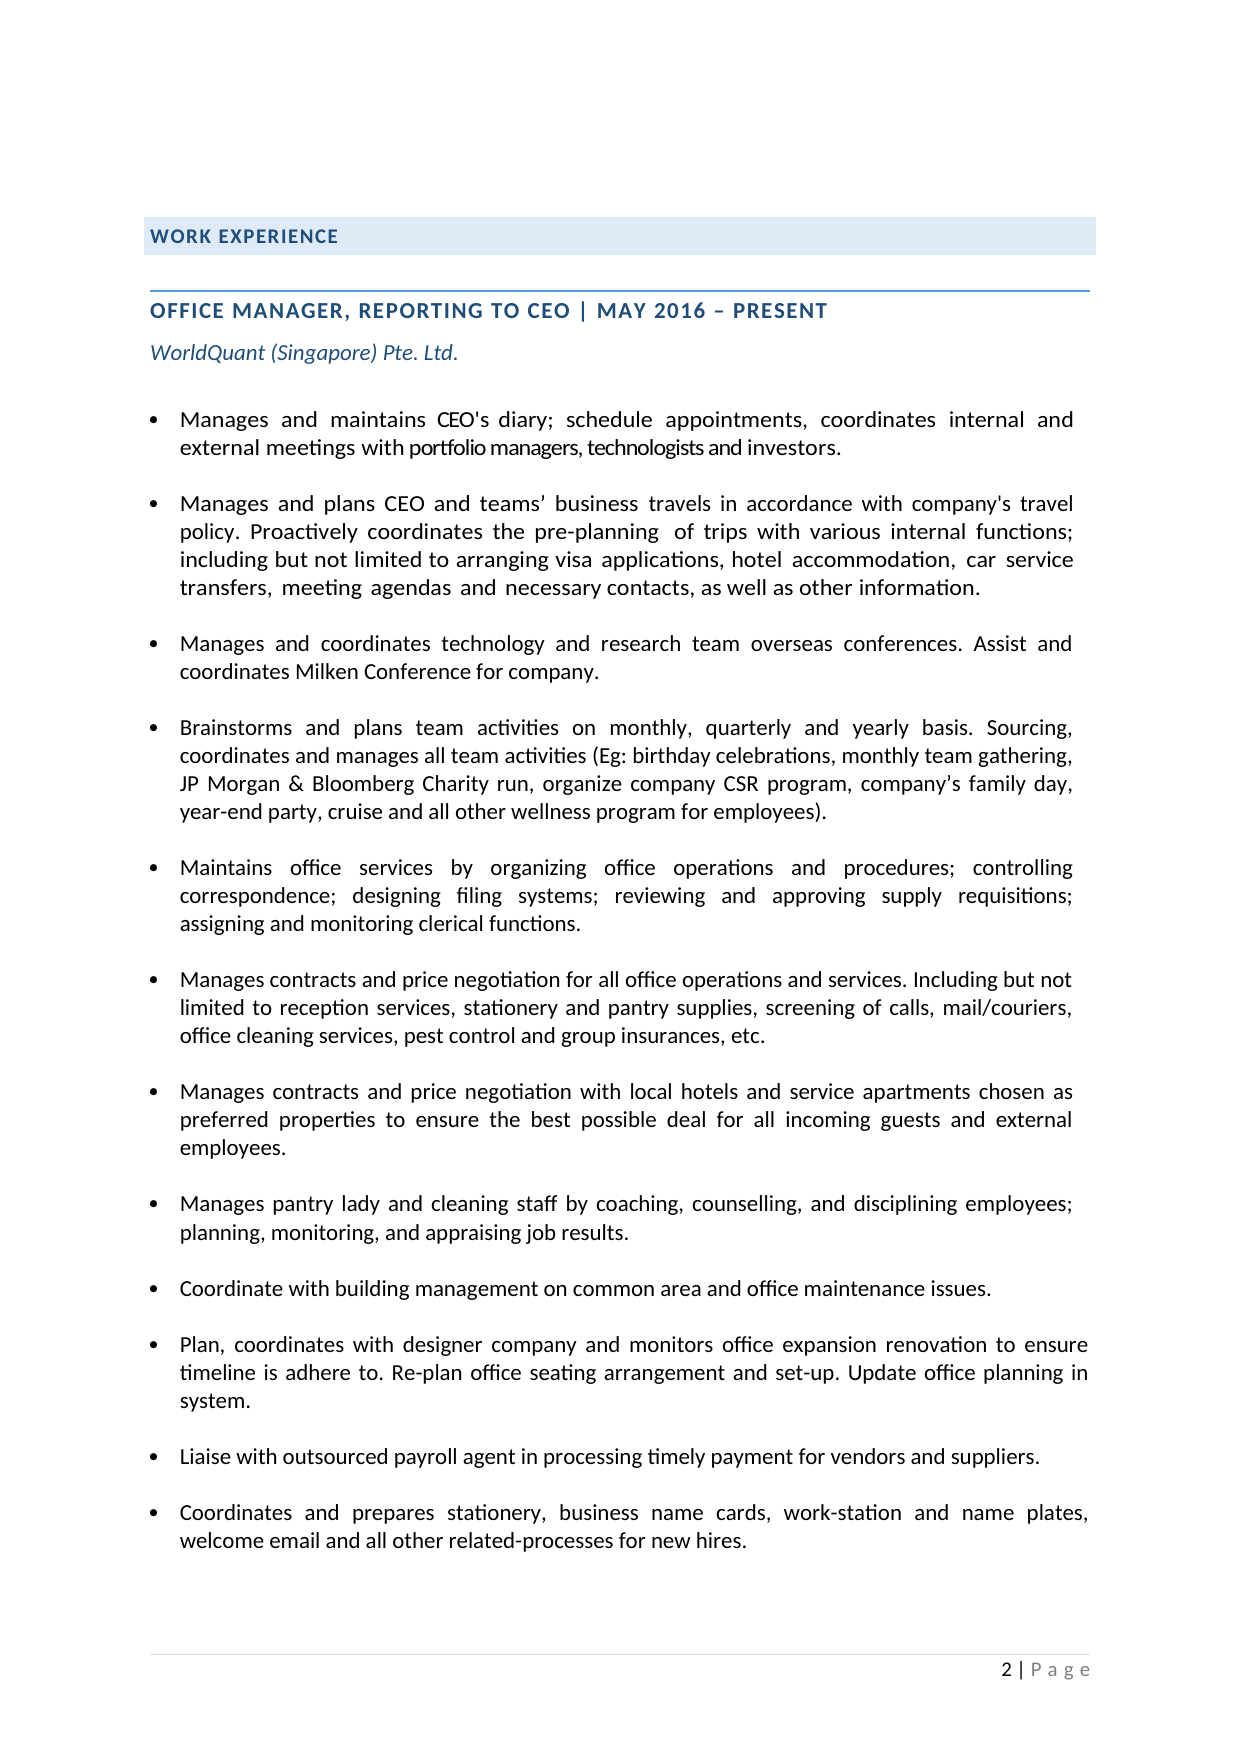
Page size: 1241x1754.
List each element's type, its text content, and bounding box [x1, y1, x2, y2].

list Brainstorms and plans team activities on monthly, quarterly and yearly basis. Sourcing, coordinates and manages all team activities (Eg: birthday celebrations, monthly team gathering, JP Morgan & Bloomberg Charity run, organize company CSR program, company’s family day, year-end party, cruise and all other wellness program for employees). [150, 713, 1074, 825]
list Manages pantry lady and cleaning staff by coaching, counselling, and disciplining employees; planning, monitoring, and appraising job results. [150, 1189, 1074, 1246]
subtitle work Experience [150, 224, 1090, 249]
list Coordinates and prepares stationery, business name cards, work-station and name plates, welcome email and all other related-processes for new hires. [150, 1498, 1090, 1554]
list Liaise with outsourced payroll agent in processing timely payment for vendors and suppliers. [150, 1442, 1090, 1470]
list Coordinate with building management on common area and office maintenance issues. [150, 1274, 1090, 1302]
list Manages and maintains CEO's diary; schedule appointments, coordinates internal and external meetings with portfolio managers, technologists and investors. [150, 405, 1074, 461]
list Plan, coordinates with designer company and monitors office expansion renovation to ensure timeline is adhere to. Re-plan office seating arrangement and set-up. Update office planning in system. [150, 1330, 1090, 1414]
list Maintains office services by organizing office operations and procedures; controlling correspondence; designing filing systems; reviewing and approving supply requisitions; assigning and monitoring clerical functions. [150, 853, 1074, 937]
list Manages and coordinates technology and research team overseas conferences. Assist and coordinates Milken Conference for company. [150, 629, 1074, 685]
list Manages and plans CEO and teams’ business travels in accordance with company's travel policy. Proactively coordinates the pre-planning of trips with various internal functions; including but not limited to arranging visa applications, hotel accommodation, car service transfers, meeting agendas and necessary contacts, as well as other information. [150, 489, 1074, 601]
list Manages contracts and price negotiation for all office operations and services. Including but not limited to reception services, stationery and pantry supplies, screening of calls, mail/couriers, office cleaning services, pest control and group insurances, etc. [150, 965, 1074, 1049]
text WorldQuant (Singapore) Pte. Ltd. [150, 338, 1090, 367]
list Manages contracts and price negotiation with local hotels and service apartments chosen as preferred properties to ensure the best possible deal for all incoming guests and external employees. [150, 1077, 1074, 1162]
subtitle oFFICE MANAGER, reporting to CEO | MAY 2016 – present [150, 292, 1090, 324]
